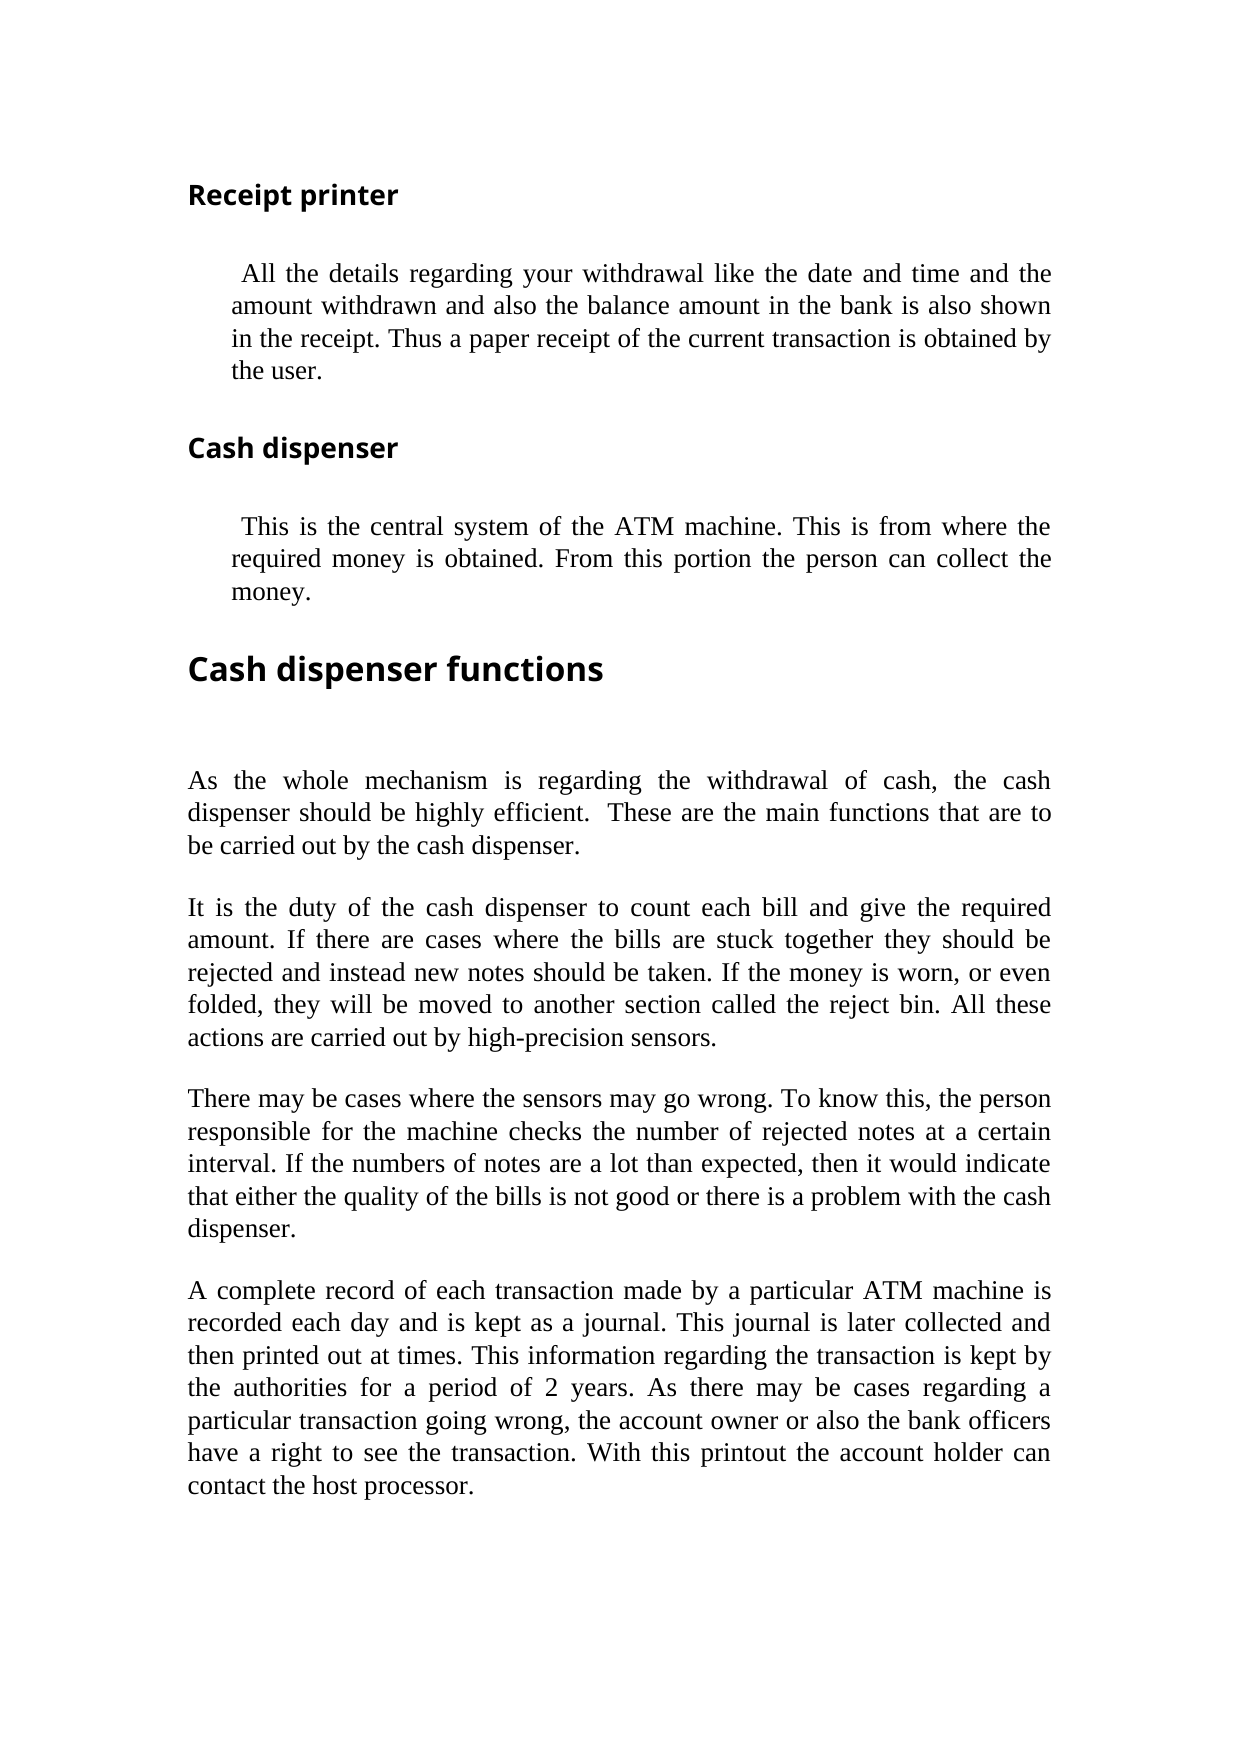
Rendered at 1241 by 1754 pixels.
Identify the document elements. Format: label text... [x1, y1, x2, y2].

list This is the central system of the ATM machine. This is from where the required money is obtained. From this portion the person can collect the money. [231, 509, 1053, 607]
text There may be cases where the sensors may go wrong. To know this, the person responsible for the machine checks the number of rejected notes at a certain interval. If the numbers of notes are a lot than expected, then it would indicate that either the quality of the bills is not good or there is a problem with the cash dispenser. [187, 1082, 1053, 1244]
text As the whole mechanism is regarding the withdrawal of cash, the cash dispenser should be highly efficient. These are the main functions that are to be carried out by the cash dispenser. [187, 763, 1053, 861]
subtitle Cash dispenser functions [187, 636, 1053, 701]
subtitle Receipt printer [187, 162, 1053, 227]
list All the details regarding your withdrawal like the date and time and the amount withdrawn and also the balance amount in the bank is also shown in the receipt. Thus a paper receipt of the current transaction is obtained by the user. [231, 256, 1053, 386]
text A complete record of each transaction made by a particular ATM machine is recorded each day and is kept as a journal. This journal is later collected and then printed out at times. This information regarding the transaction is kept by the authorities for a period of 2 years. As there may be cases regarding a particular transaction going wrong, the account owner or also the bank officers have a right to see the transaction. With this printout the account holder can contact the host processor. [187, 1273, 1053, 1501]
subtitle Cash dispenser [187, 415, 1053, 480]
text It is the duty of the cash dispenser to count each bill and give the required amount. If there are cases where the bills are stuck together they should be rejected and instead new notes should be taken. If the money is worn, or even folded, they will be moved to another section called the reject bin. All these actions are carried out by high-precision sensors. [187, 890, 1053, 1053]
